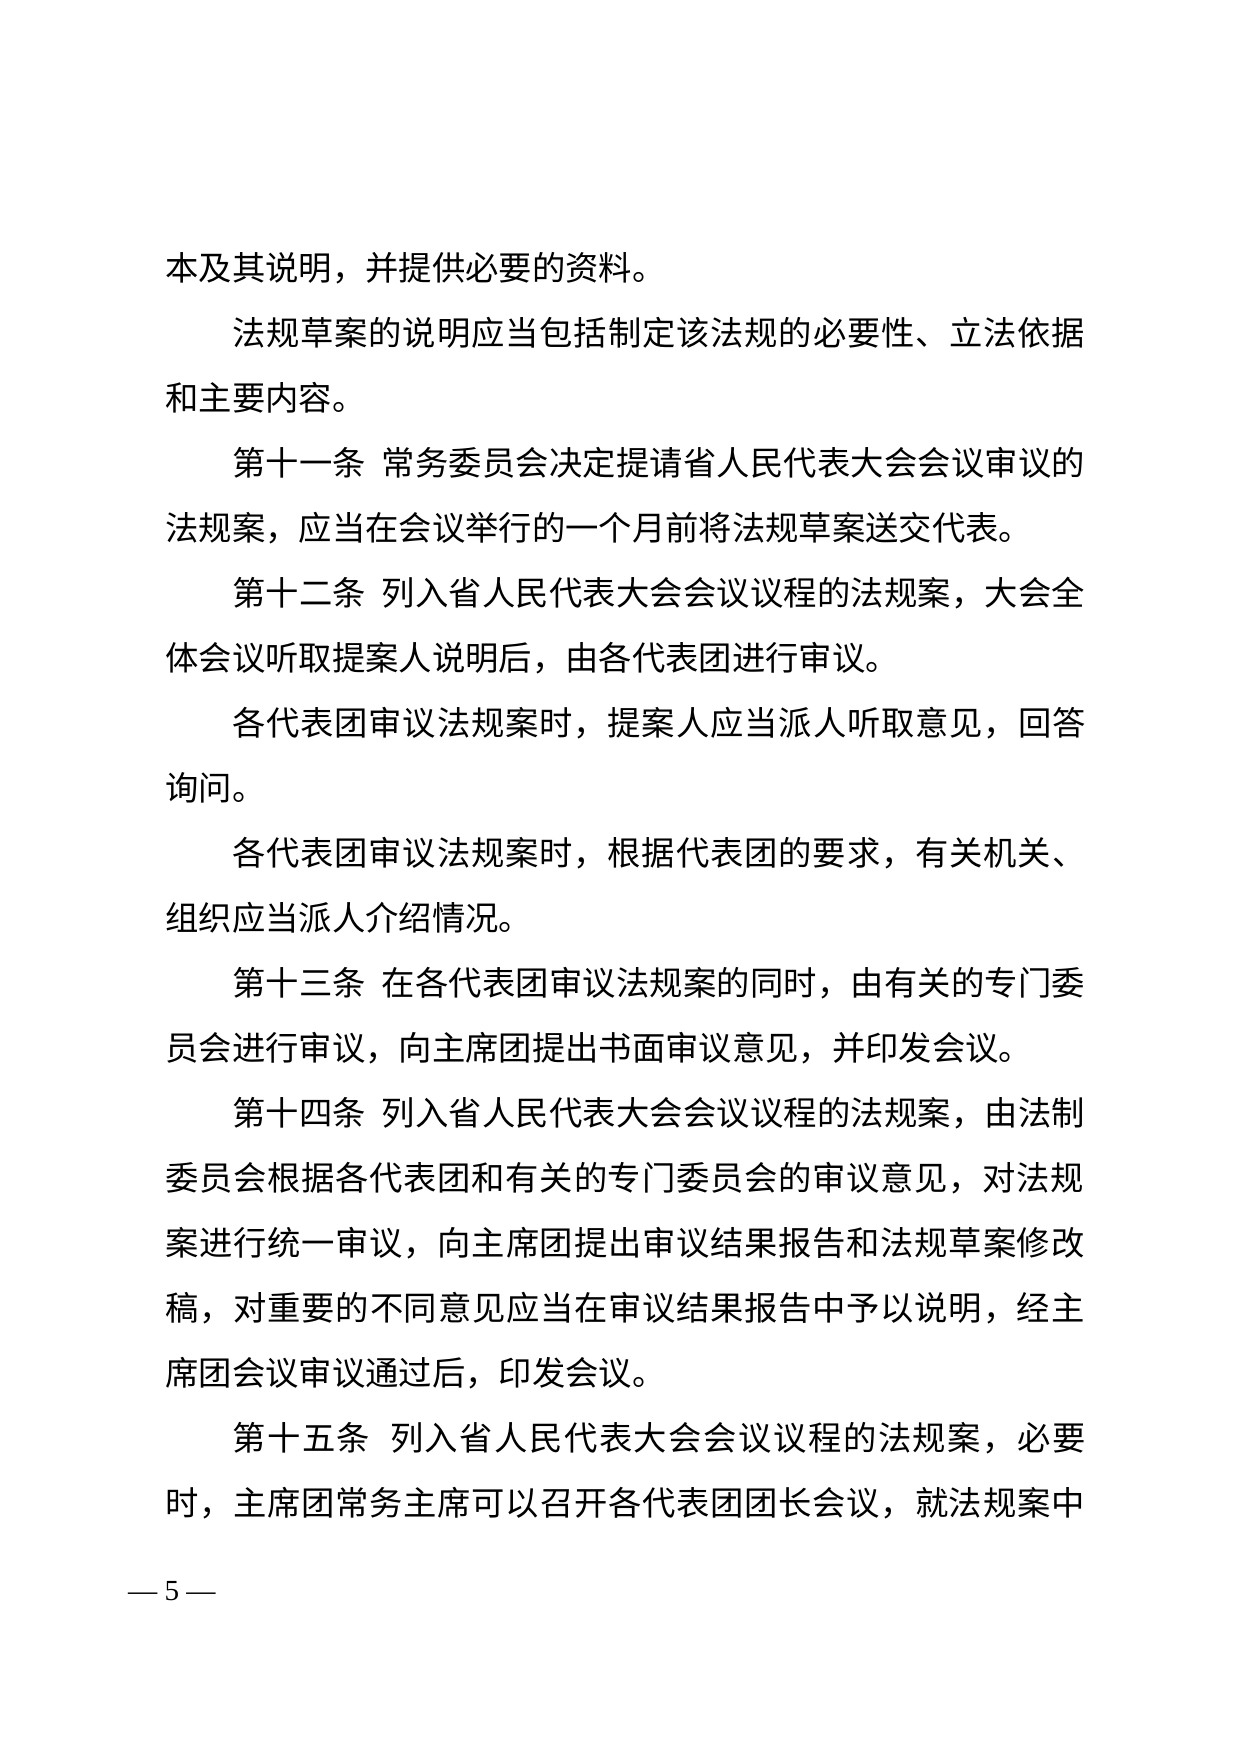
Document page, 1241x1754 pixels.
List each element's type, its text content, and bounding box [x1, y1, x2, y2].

text 第十二条 列入省人民代表大会会议议程的法规案，大会全体会议听取提案人说明后，由各代表团进行审议。 [165, 558, 1087, 688]
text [165, 1403, 1087, 1533]
text 法规草案的说明应当包括制定该法规的必要性、立法依据和主要内容。 [165, 298, 1087, 428]
text 第十一条 常务委员会决定提请省人民代表大会会议审议的法规案，应当在会议举行的一个月前将法规草案送交代表。 [165, 428, 1087, 558]
text 第十四条 列入省人民代表大会会议议程的法规案，由法制委员会根据各代表团和有关的专门委员会的审议意见，对法规案进行统一审议，向主席团提出审议结果报告和法规草案修改稿，对重要的不同意见应当在审议结果报告中予以说明，经主席团会议审议通过后，印发会议。 [165, 1078, 1087, 1403]
text 各代表团审议法规案时，根据代表团的要求，有关机关、组织应当派人介绍情况。 [165, 818, 1087, 948]
text 第十三条 在各代表团审议法规案的同时，由有关的专门委员会进行审议，向主席团提出书面审议意见，并印发会议。 [165, 948, 1087, 1078]
text 各代表团审议法规案时，提案人应当派人听取意见，回答询问。 [165, 688, 1087, 818]
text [165, 233, 1087, 298]
